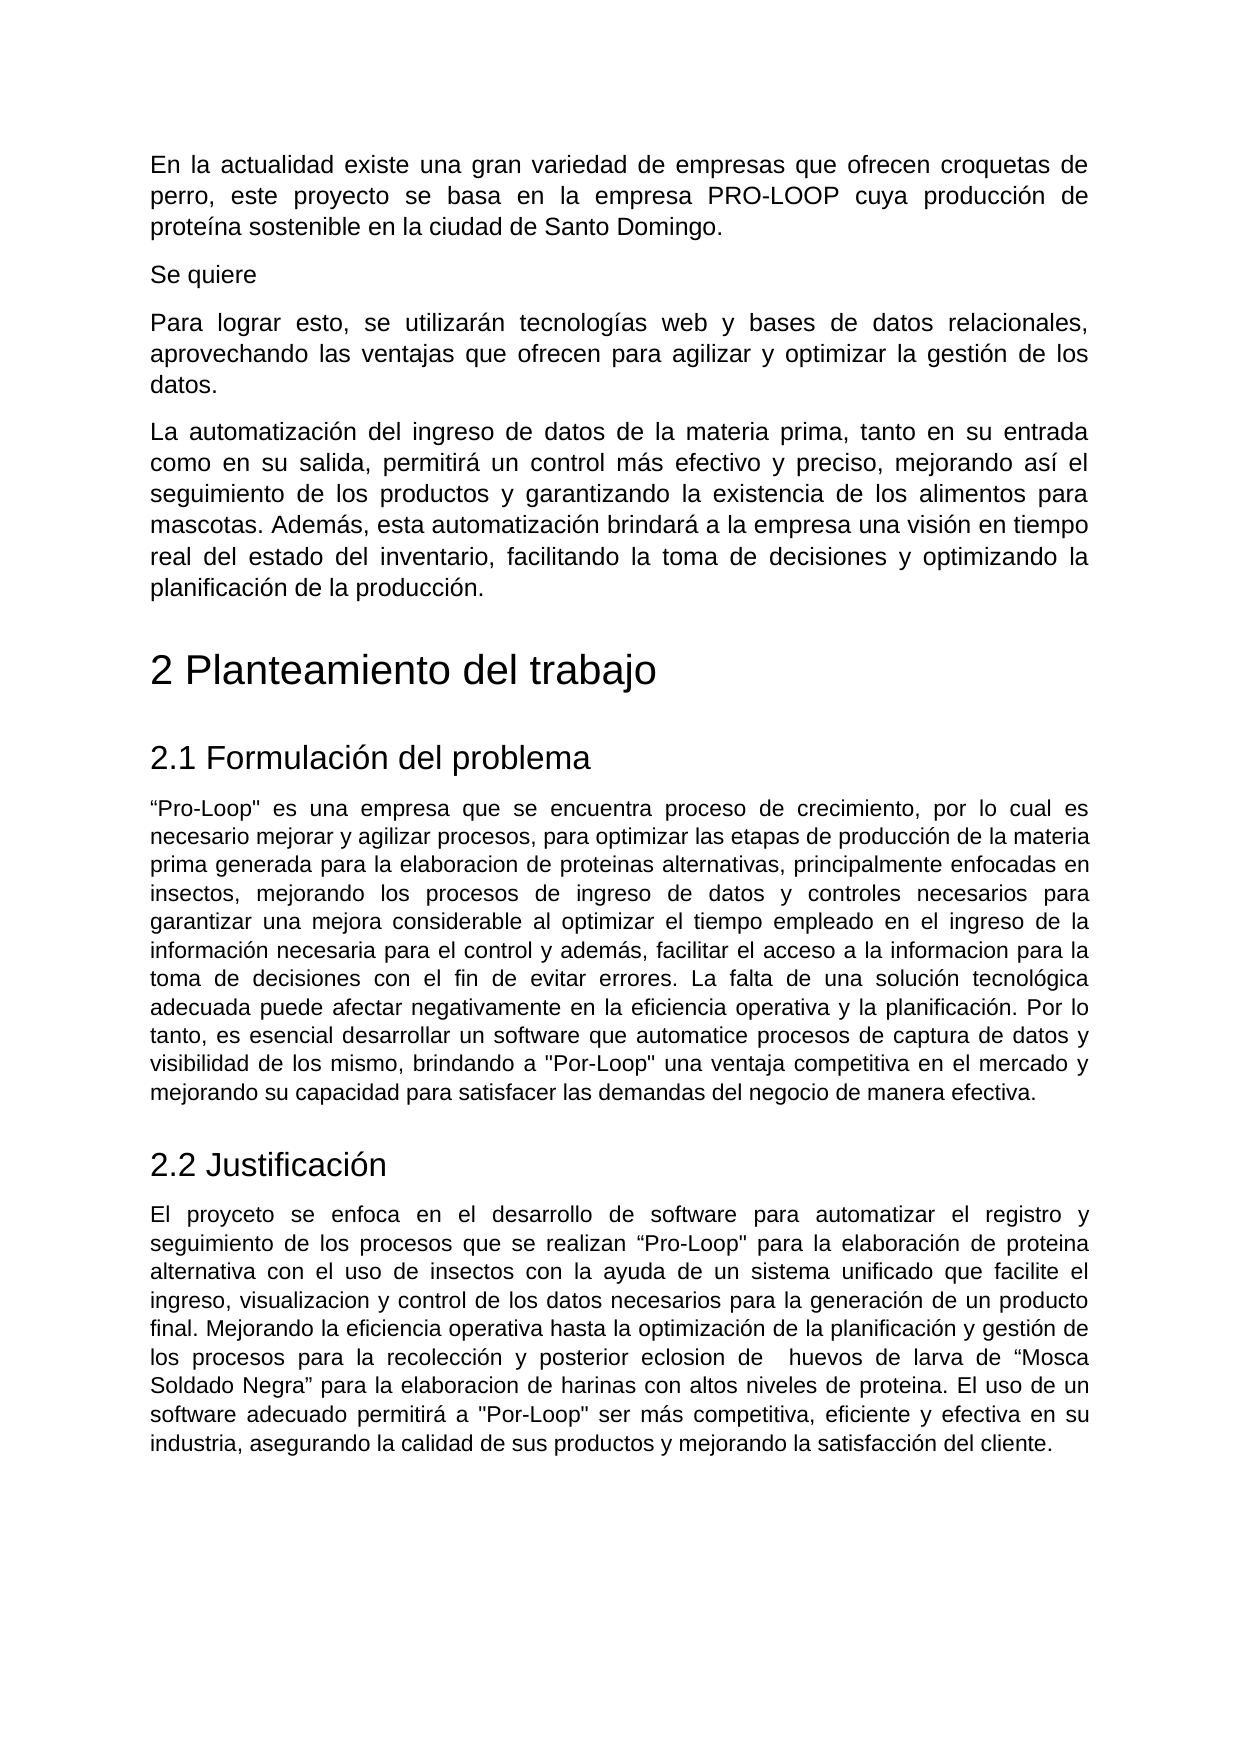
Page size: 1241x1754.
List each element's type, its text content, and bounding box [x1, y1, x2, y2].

text En la actualidad existe una gran variedad de empresas que ofrecen croquetas de perro, este proyecto se basa en la empresa PRO-LOOP cuya producción de proteína sostenible en la ciudad de Santo Domingo. [150, 150, 1090, 241]
text Para lograr esto, se utilizarán tecnologías web y bases de datos relacionales, aprovechando las ventajas que ofrecen para agilizar y optimizar la gestión de los datos. [150, 307, 1090, 398]
text La automatización del ingreso de datos de la materia prima, tanto en su entrada como en su salida, permitirá un control más efectivo y preciso, mejorando así el seguimiento de los productos y garantizando la existencia de los alimentos para mascotas. Además, esta automatización brindará a la empresa una visión en tiempo real del estado del inventario, facilitando la toma de decisiones y optimizando la planificación de la producción. [150, 417, 1090, 601]
subtitle 2 Planteamiento del trabajo [150, 645, 1090, 693]
text Se quiere [150, 260, 1090, 288]
text “Pro-Loop" es una empresa que se encuentra proceso de crecimiento, por lo cual es necesario mejorar y agilizar procesos, para optimizar las etapas de producción de la materia prima generada para la elaboracion de proteinas alternativas, principalmente enfocadas en insectos, mejorando los procesos de ingreso de datos y controles necesarios para garantizar una mejora considerable al optimizar el tiempo empleado en el ingreso de la información necesaria para el control y además, facilitar el acceso a la informacion para la toma de decisiones con el fin de evitar errores. La falta de una solución tecnológica adecuada puede afectar negativamente en la eficiencia operativa y la planificación. Por lo tanto, es esencial desarrollar un software que automatice procesos de captura de datos y visibilidad de los mismo, brindando a "Por-Loop" una ventaja competitiva en el mercado y mejorando su capacidad para satisfacer las demandas del negocio de manera efectiva. [150, 794, 1090, 1105]
subtitle 2.2 Justificación [150, 1145, 1090, 1183]
subtitle 2.1 Formulación del problema [150, 738, 1090, 776]
text El proyceto se enfoca en el desarrollo de software para automatizar el registro y seguimiento de los procesos que se realizan “Pro-Loop" para la elaboración de proteina alternativa con el uso de insectos con la ayuda de un sistema unificado que facilite el ingreso, visualizacion y control de los datos necesarios para la generación de un producto final. Mejorando la eficiencia operativa hasta la optimización de la planificación y gestión de los procesos para la recolección y posterior eclosion de huevos de larva de “Mosca Soldado Negra” para la elaboracion de harinas con altos niveles de proteina. El uso de un software adecuado permitirá a "Por-Loop" ser más competitiva, eficiente y efectiva en su industria, asegurando la calidad de sus productos y mejorando la satisfacción del cliente. [150, 1201, 1090, 1457]
